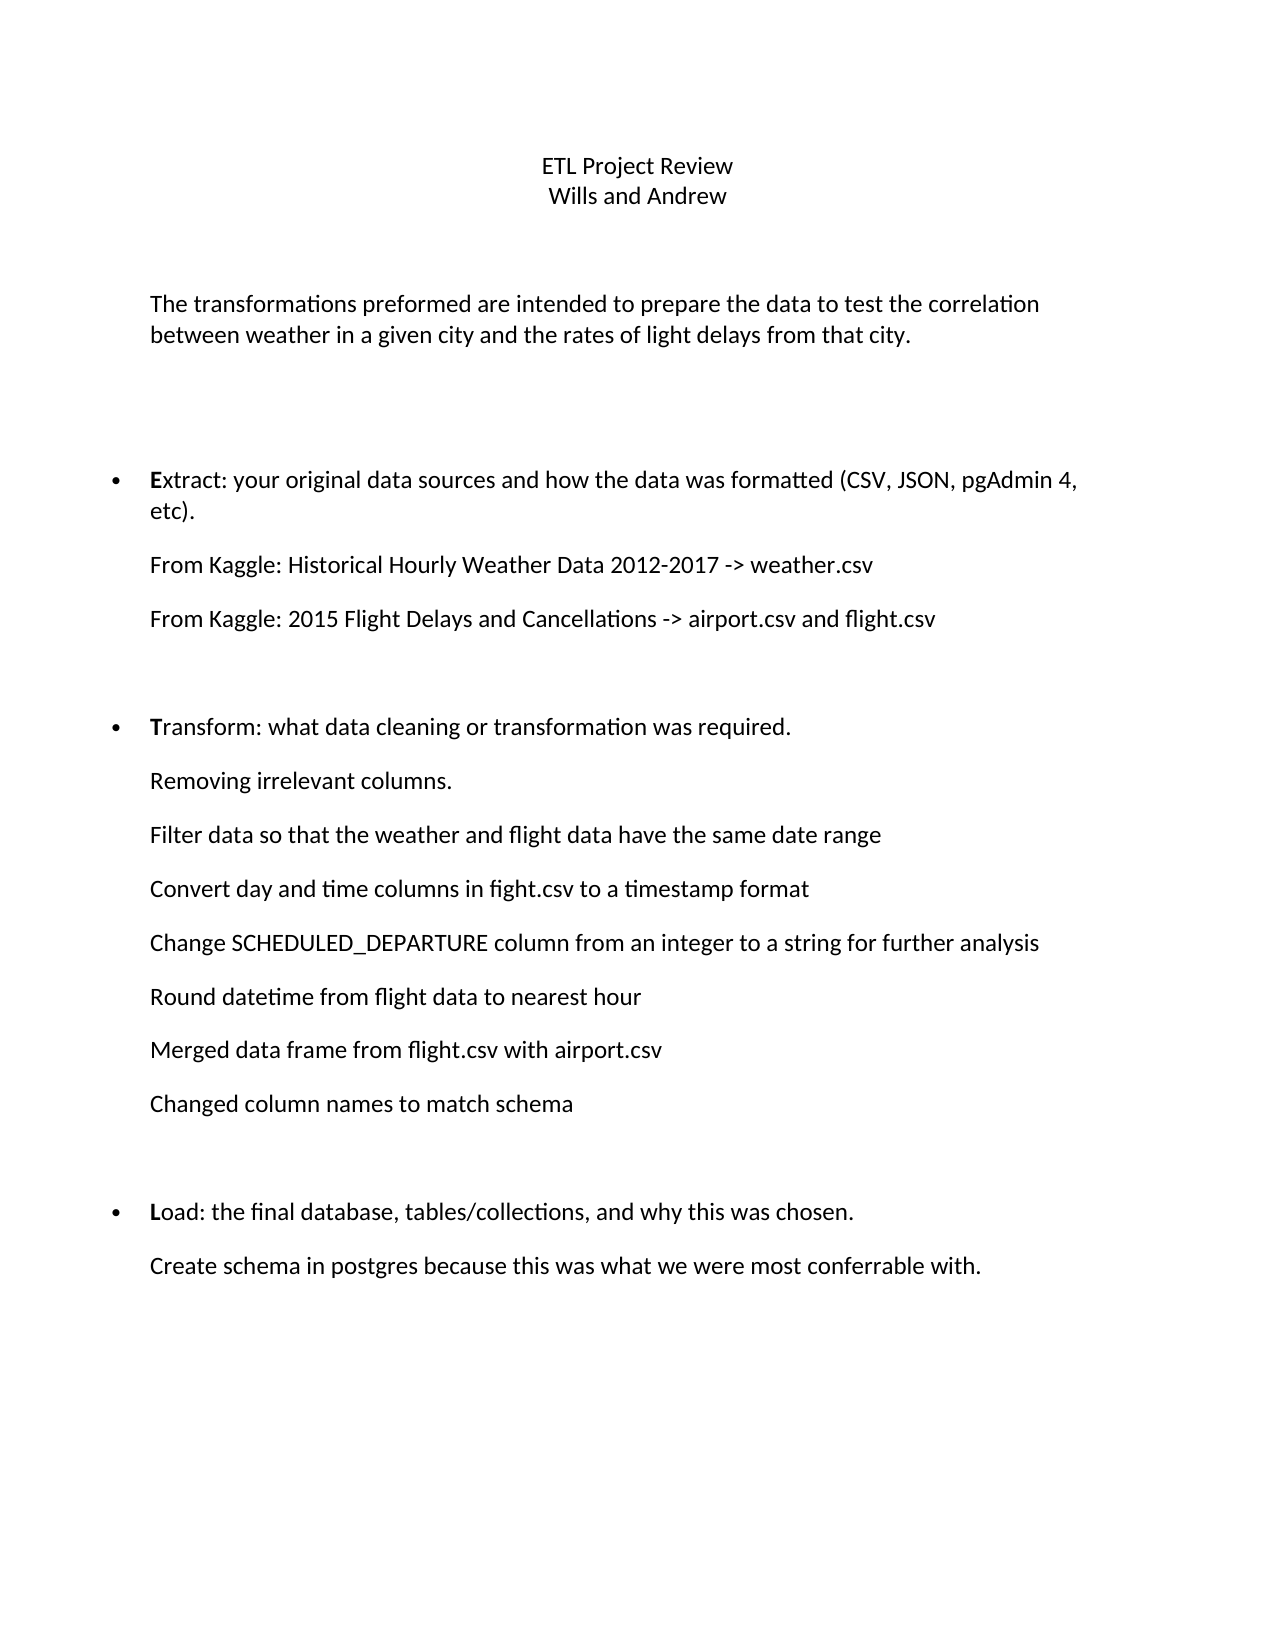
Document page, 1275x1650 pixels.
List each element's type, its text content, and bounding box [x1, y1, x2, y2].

list Load: the final database, tables/collections, and why this was chosen. [112, 1196, 1125, 1227]
text Convert day and time columns in fight.csv to a timestamp format [150, 873, 1125, 903]
text Change SCHEDULED_DEPARTURE column from an integer to a string for further analysis [150, 927, 1125, 957]
text Removing irrelevant columns. [150, 765, 1125, 795]
text Round datetime from flight data to nearest hour [150, 981, 1125, 1011]
text Wills and Andrew [150, 181, 1125, 211]
text From Kaggle: 2015 Flight Delays and Cancellations -> airport.csv and flight.csv [150, 603, 1125, 633]
text Create schema in postgres because this was what we were most conferrable with. [150, 1250, 1125, 1281]
list Transform: what data cleaning or transformation was required. [112, 711, 1125, 741]
text Filter data so that the weather and flight data have the same date range [150, 819, 1125, 849]
text Merged data frame from flight.csv with airport.csv [150, 1034, 1125, 1065]
text ETL Project Review [150, 150, 1125, 181]
text Changed column names to match schema [150, 1088, 1125, 1119]
list Extract: your original data sources and how the data was formatted (CSV, JSON, pgAdmin 4, etc). [112, 464, 1125, 526]
text From Kaggle: Historical Hourly Weather Data 2012-2017 -> weather.csv [150, 549, 1125, 579]
text The transformations preformed are intended to prepare the data to test the correlation between weather in a given city and the rates of light delays from that city. [150, 288, 1125, 349]
